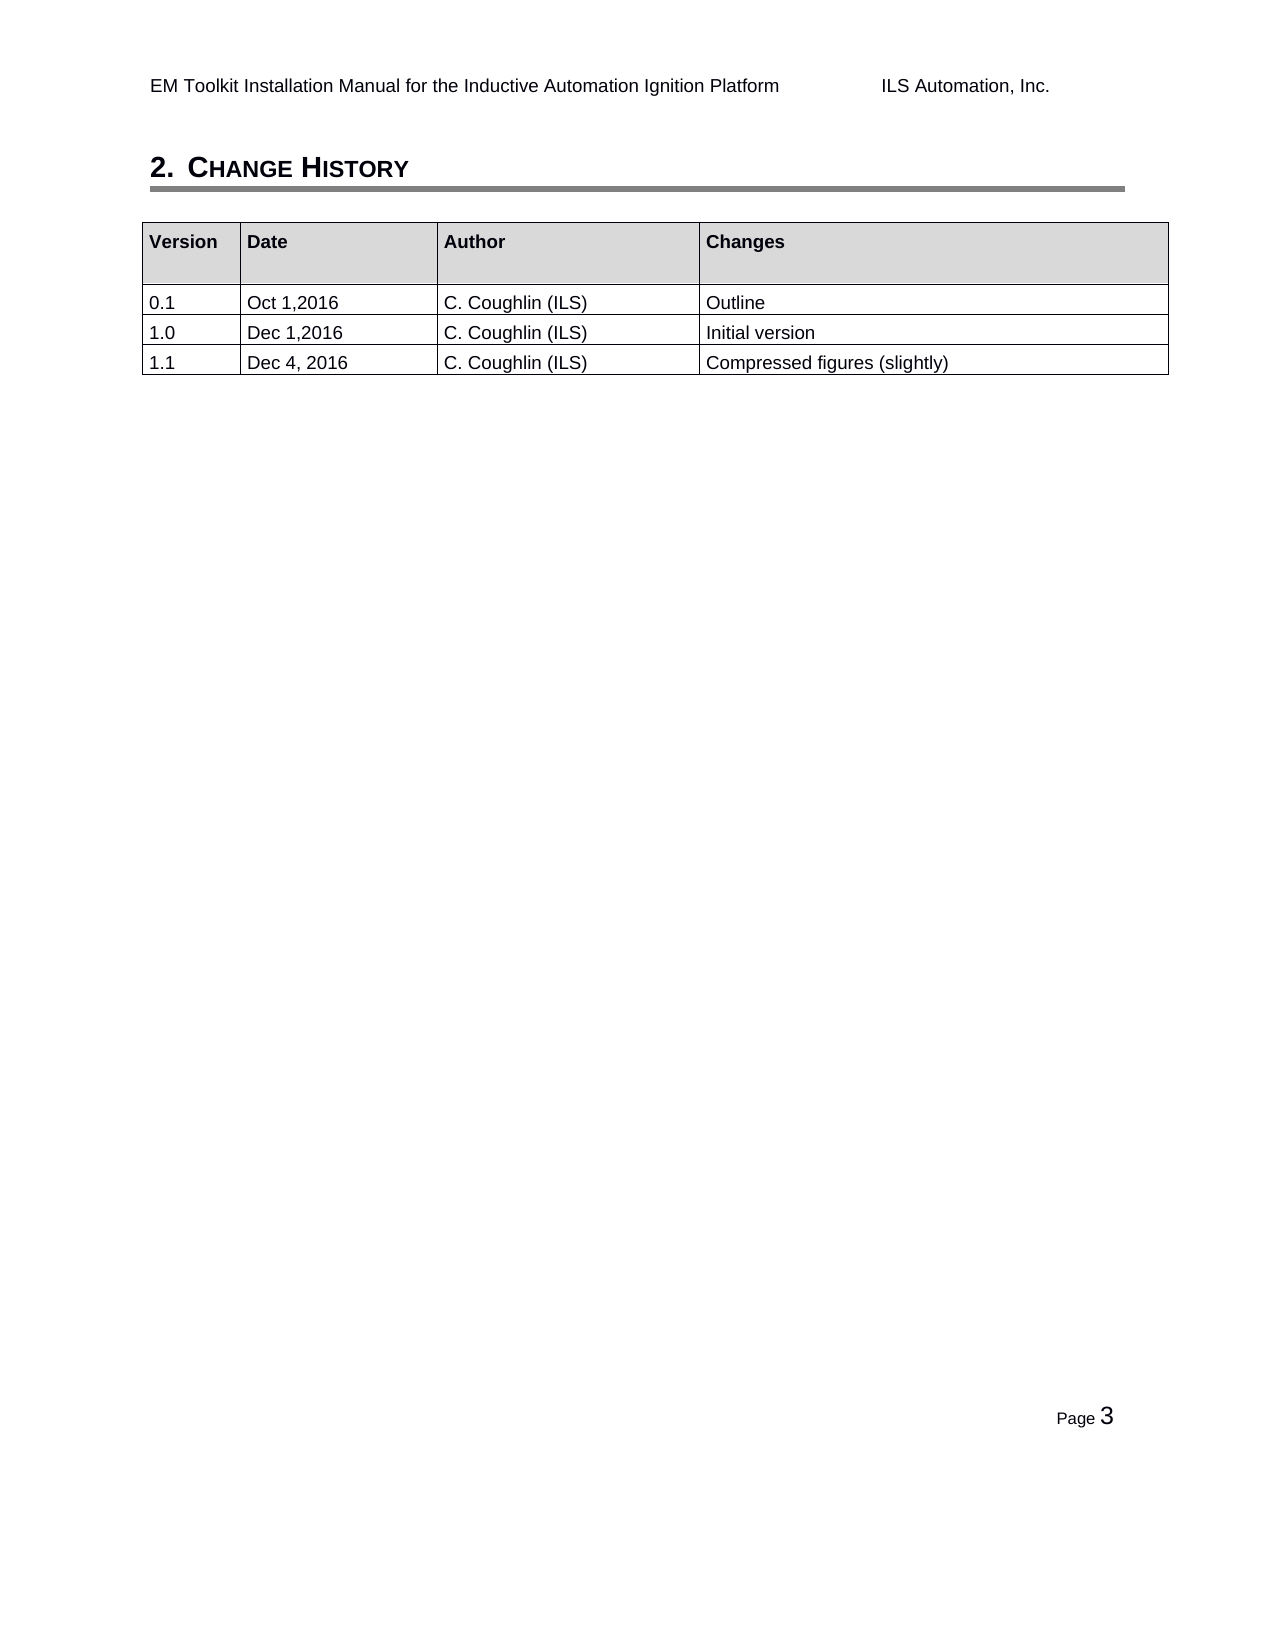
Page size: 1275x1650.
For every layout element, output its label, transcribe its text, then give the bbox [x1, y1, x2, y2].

table_cell Compressed figures (slightly) [700, 345, 1168, 373]
table_header Changes [700, 223, 1168, 283]
table_cell 1.0 [143, 315, 240, 343]
table_cell Initial version [700, 315, 1168, 343]
subtitle Change History [150, 150, 1125, 186]
table_cell 0.1 [143, 285, 240, 313]
table_cell 1.1 [143, 345, 240, 373]
table_header Version [143, 223, 240, 283]
table_cell Oct 1,2016 [241, 285, 437, 313]
table_cell C. Coughlin (ILS) [438, 285, 699, 313]
table_cell C. Coughlin (ILS) [438, 315, 699, 343]
table_cell Outline [700, 285, 1168, 313]
table_cell Dec 1,2016 [241, 315, 437, 343]
table_header Date [241, 223, 437, 283]
table_header Author [438, 223, 699, 283]
table_cell Dec 4, 2016 [241, 345, 437, 373]
table_cell C. Coughlin (ILS) [438, 345, 699, 373]
